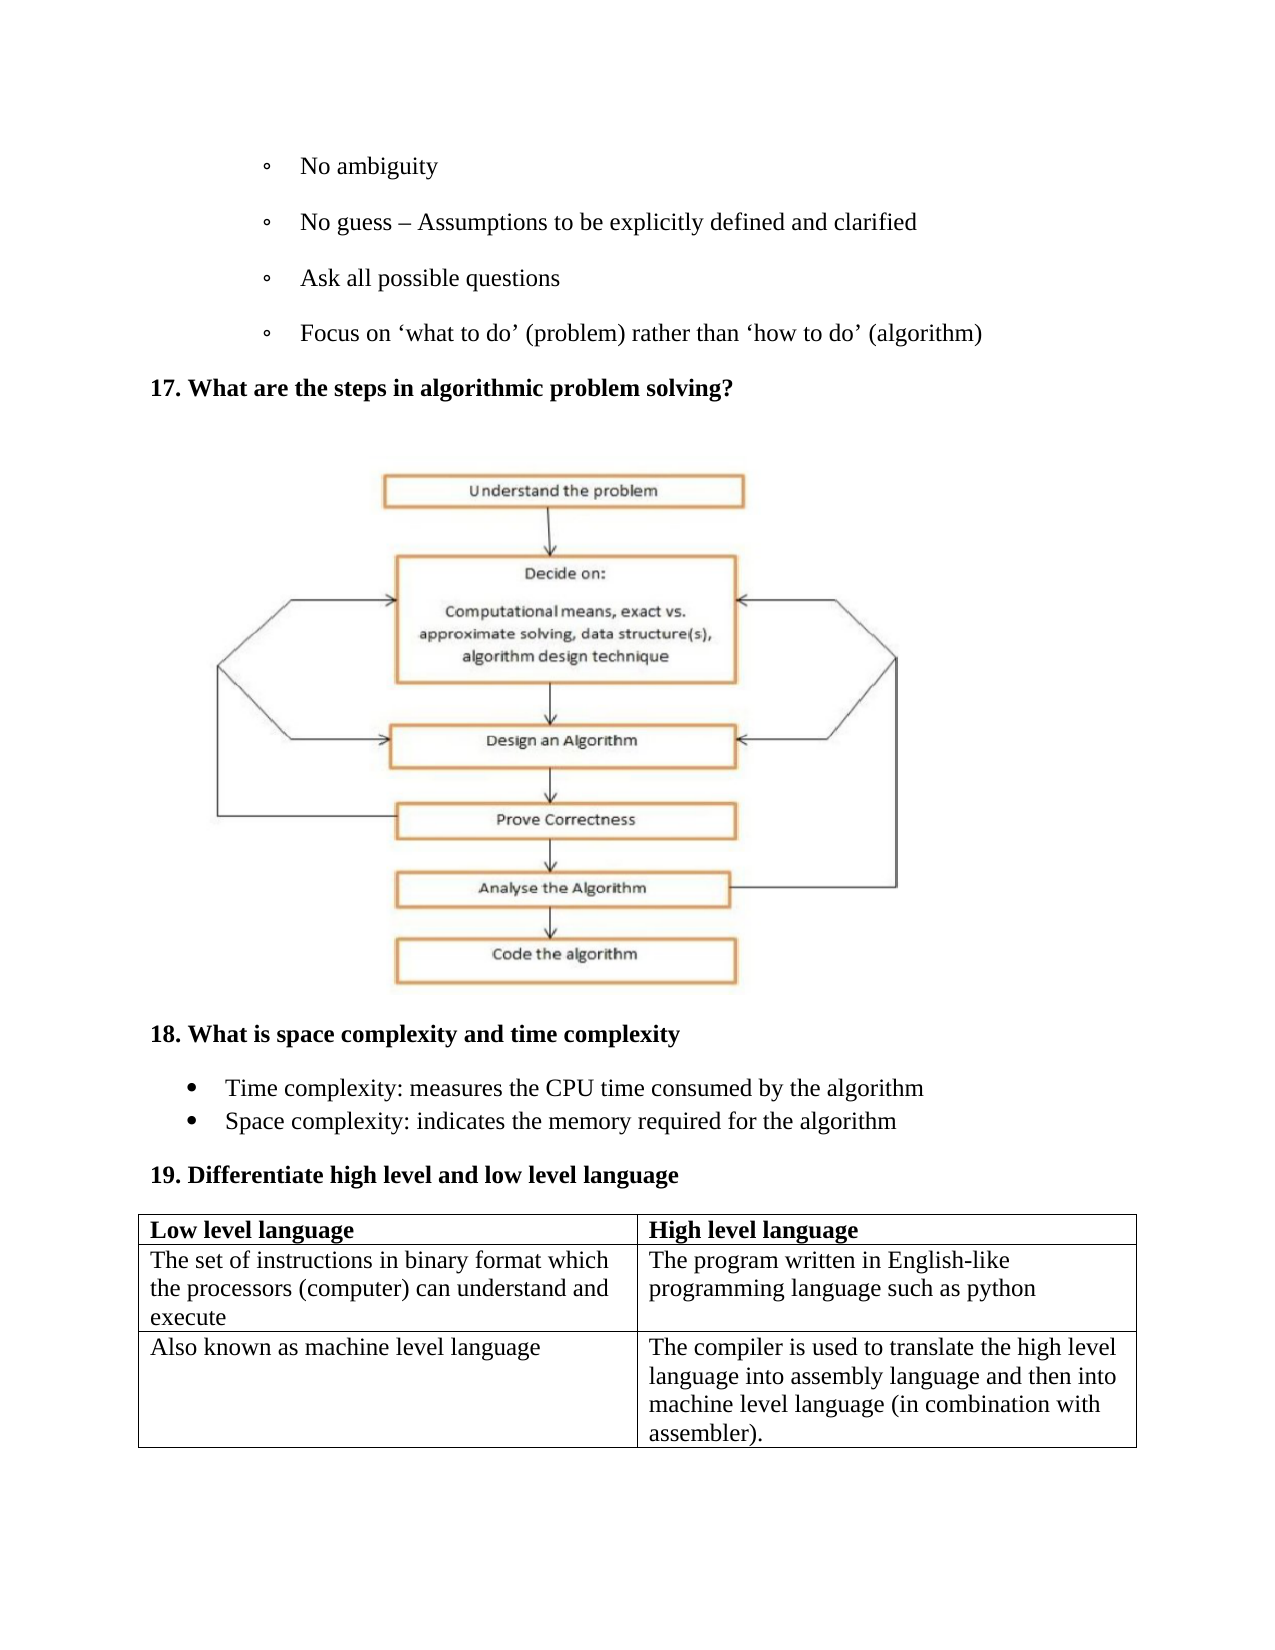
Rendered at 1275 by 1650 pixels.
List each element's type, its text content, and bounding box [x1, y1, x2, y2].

list No ambiguity [262, 150, 1125, 181]
text 19. Differentiate high level and low level language [150, 1160, 1125, 1189]
text 18. What is space complexity and time complexity [150, 1019, 1125, 1048]
table_header High level language [638, 1215, 1136, 1244]
text 17. What are the steps in algorithmic problem solving? [150, 373, 1125, 402]
table_cell Also known as machine level language [139, 1332, 637, 1447]
list Ask all possible questions [262, 262, 1125, 292]
list Space complexity: indicates the memory required for the algorithm [187, 1106, 1125, 1135]
table_cell The program written in English-like programming language such as python [638, 1245, 1136, 1331]
table_cell The set of instructions in binary format which the processors (computer) can understand and execute [139, 1245, 637, 1331]
table_cell The compiler is used to translate the high level language into assembly language and then into machine level language (in combination with assembler). [638, 1332, 1136, 1447]
list Time complexity: measures the CPU time consumed by the algorithm [187, 1073, 1125, 1102]
list No guess – Assumptions to be explicitly defined and clarified [262, 206, 1125, 236]
table_header Low level language [139, 1215, 637, 1244]
picture [150, 427, 910, 995]
list Focus on ‘what to do’ (problem) rather than ‘how to do’ (algorithm) [262, 317, 1125, 348]
